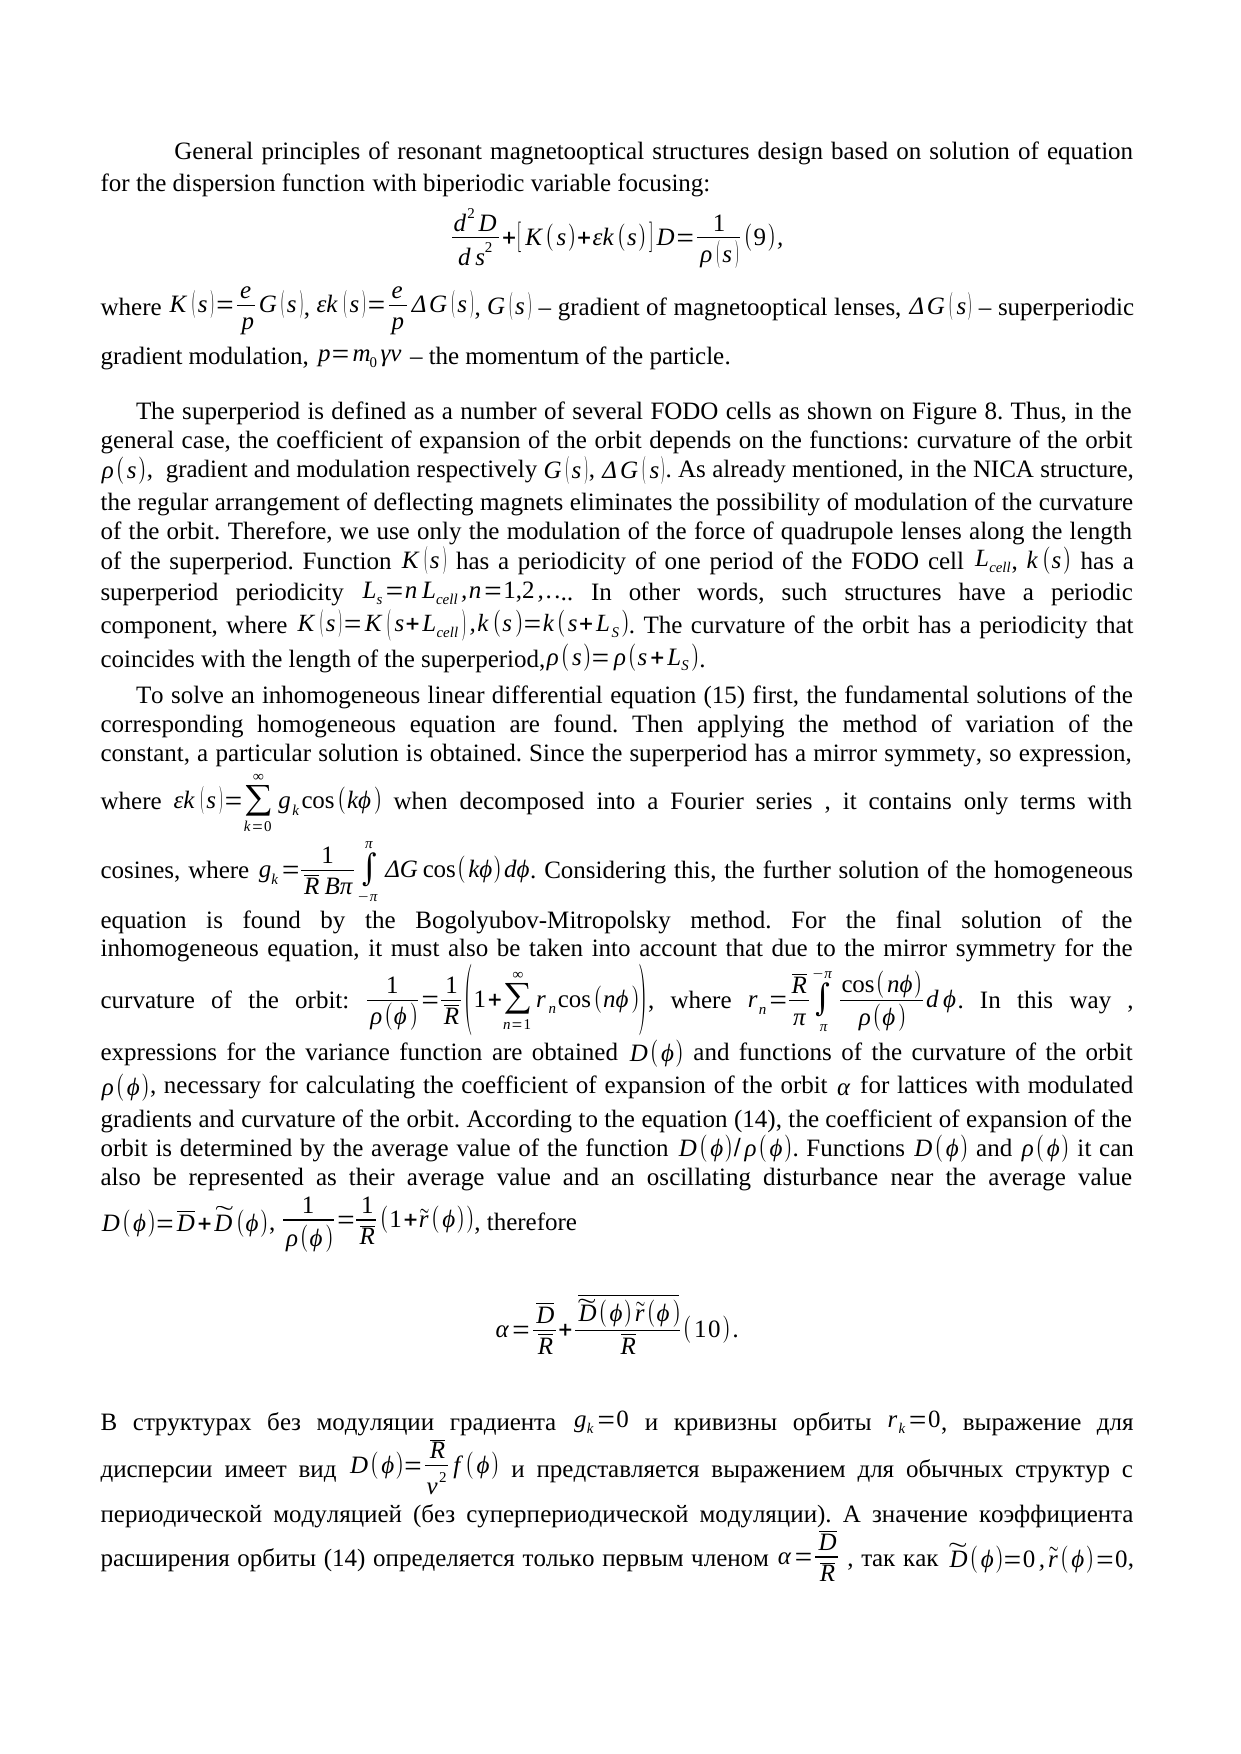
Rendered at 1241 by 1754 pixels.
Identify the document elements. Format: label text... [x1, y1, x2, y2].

text General principles of resonant magnetooptical structures design based on solution of equation for the dispersion function with biperiodic variable focusing: [100, 136, 1134, 198]
text To solve an inhomogeneous linear differential equation (15) first, the fundamental solutions of the corresponding homogeneous equation are found. Then applying the method of variation of the constant, a particular solution is obtained. Since the superperiod has a mirror symmety, so expression, where when decomposed into a Fourier series , it contains only terms with cosines, where . Considering this, the further solution of the homogeneous equation is found by the Bogolyubov-Mitropolsky method. For the final solution of the inhomogeneous equation, it must also be taken into account that due to the mirror symmetry for the curvature of the orbit: , where . In this way , expressions for the variance function are obtained and functions of the curvature of the orbit , necessary for calculating the coefficient of expansion of the orbit for lattices with modulated gradients and curvature of the orbit. According to the equation (14), the coefficient of expansion of the orbit is determined by the average value of the function . Functions and it can also be represented as their average value and an oscillating disturbance near the average value , , therefore [100, 681, 1134, 1252]
text where , , – gradient of magnetooptical lenses, – superperiodic gradient modulation, – the momentum of the particle. [100, 277, 1134, 371]
text The superperiod is defined as a number of several FODO cells as shown on Figure 8. Thus, in the general case, the coefficient of expansion of the orbit depends on the functions: curvature of the orbit , gradient and modulation respectively , . As already mentioned, in the NICA structure, the regular arrangement of deflecting magnets eliminates the possibility of modulation of the curvature of the orbit. Therefore, we use only the modulation of the force of quadrupole lenses along the length of the superperiod. Function has a periodicity of one period of the FODO cell , has a superperiod periodicity .. In other words, such structures have a periodic component, where . The curvature of the orbit has a periodicity that coincides with the length of the superperiod,. [100, 396, 1134, 674]
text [100, 1406, 1134, 1587]
